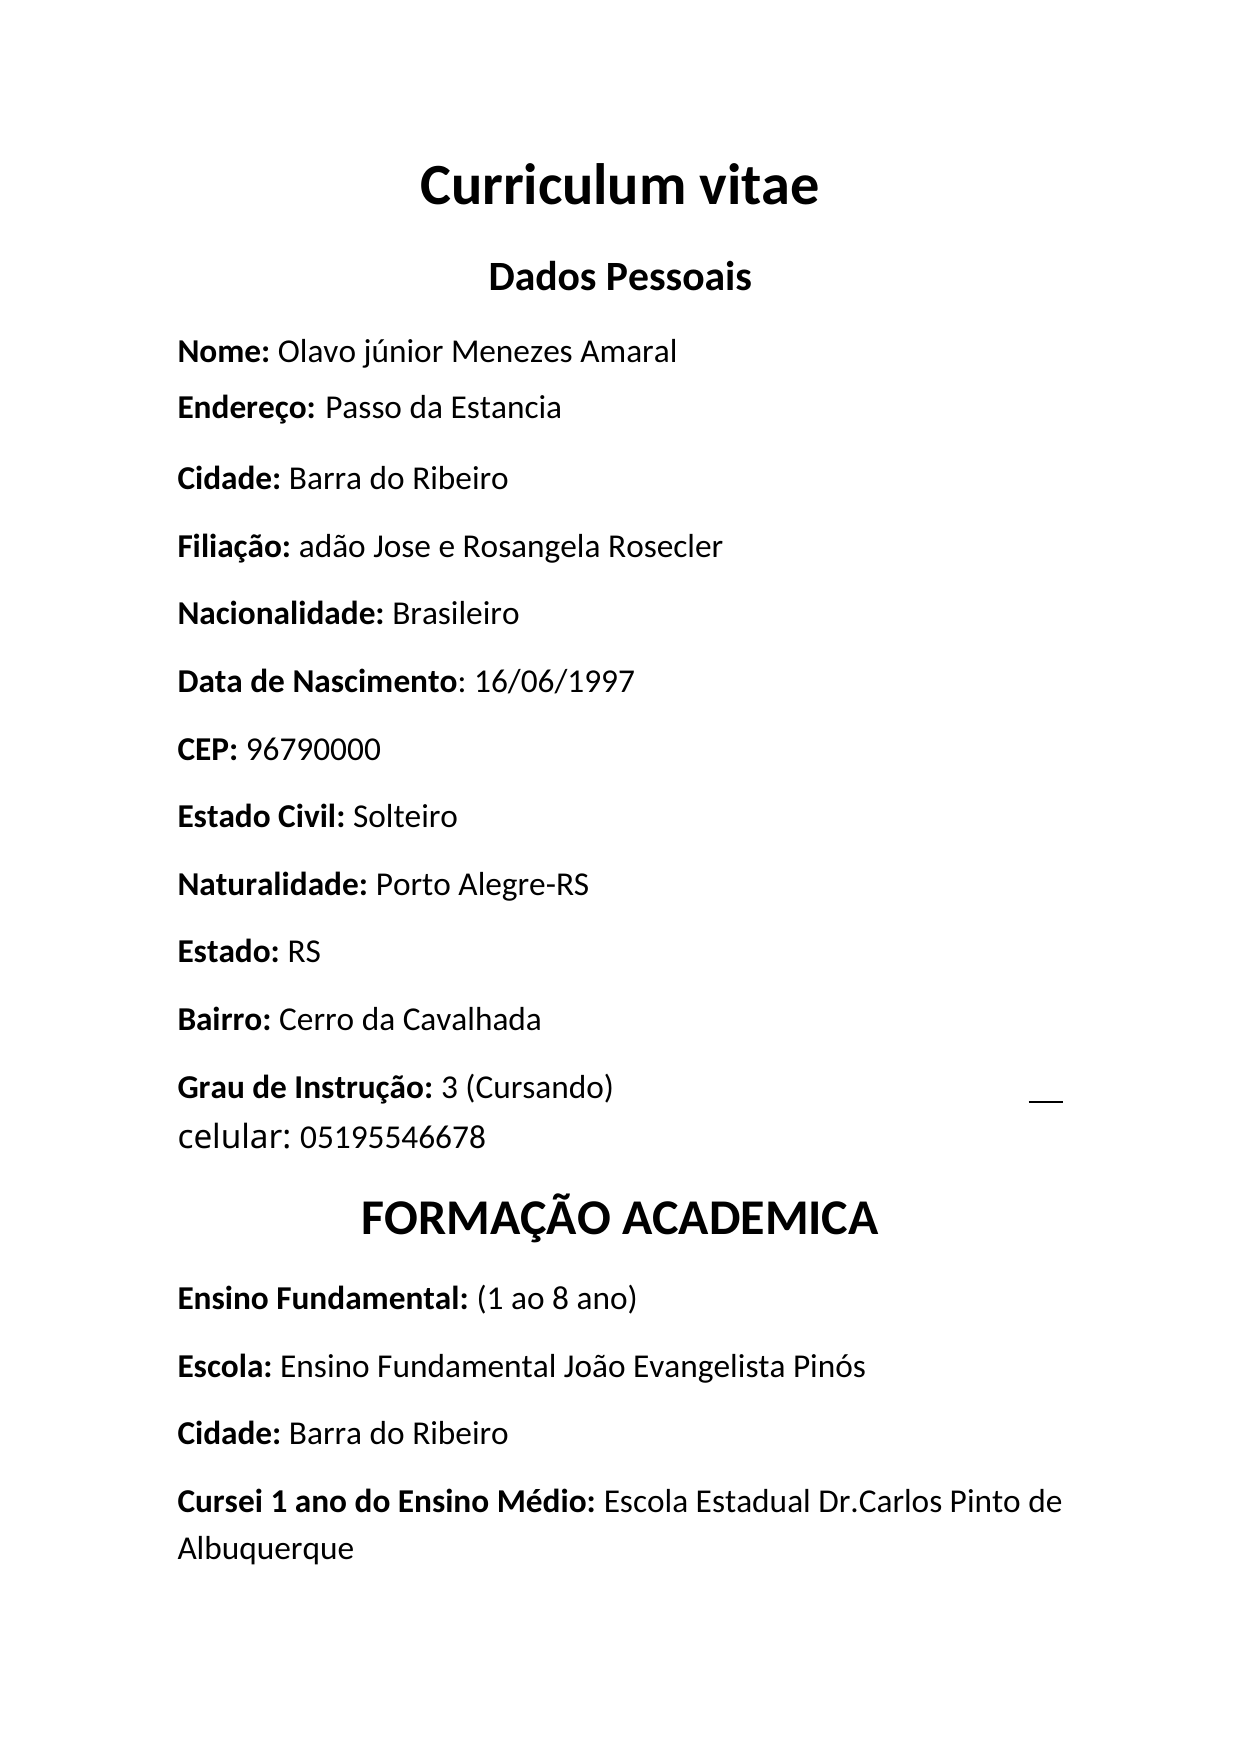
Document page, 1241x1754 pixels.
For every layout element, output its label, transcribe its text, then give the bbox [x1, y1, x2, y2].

text FORMAÇÃO ACADEMICA [177, 1186, 1063, 1247]
text Data de Nascimento: 16/06/1997 [177, 660, 1063, 701]
text Bairro: Cerro da Cavalhada [177, 998, 1063, 1039]
text Escola: Ensino Fundamental João Evangelista Pinós [177, 1345, 1063, 1385]
text Estado Civil: Solteiro [177, 795, 1063, 836]
text Cidade: Barra do Ribeiro [177, 1412, 1063, 1453]
text Curriculum vitae [177, 148, 1063, 219]
text Estado: RS [177, 930, 1063, 971]
text Filiação: adão Jose e Rosangela Rosecler [177, 525, 1063, 566]
text Cidade: Barra do Ribeiro [177, 457, 1063, 498]
text CEP: 96790000 [177, 728, 1063, 768]
text Nome: Olavo júnior Menezes Amaral Endereço: Passo da Estancia [177, 329, 1063, 429]
text Cursei 1 ano do Ensino Médio: Escola Estadual Dr.Carlos Pinto de Albuquerque [177, 1480, 1063, 1567]
text Nacionalidade: Brasileiro [177, 592, 1063, 633]
text Naturalidade: Porto Alegre-RS [177, 863, 1063, 903]
text Grau de Instrução: 3 (Cursando) celular: 05195546678 [177, 1066, 1063, 1158]
text Dados Pessoais [177, 250, 1063, 301]
text Ensino Fundamental: (1 ao 8 ano) [177, 1277, 1063, 1318]
